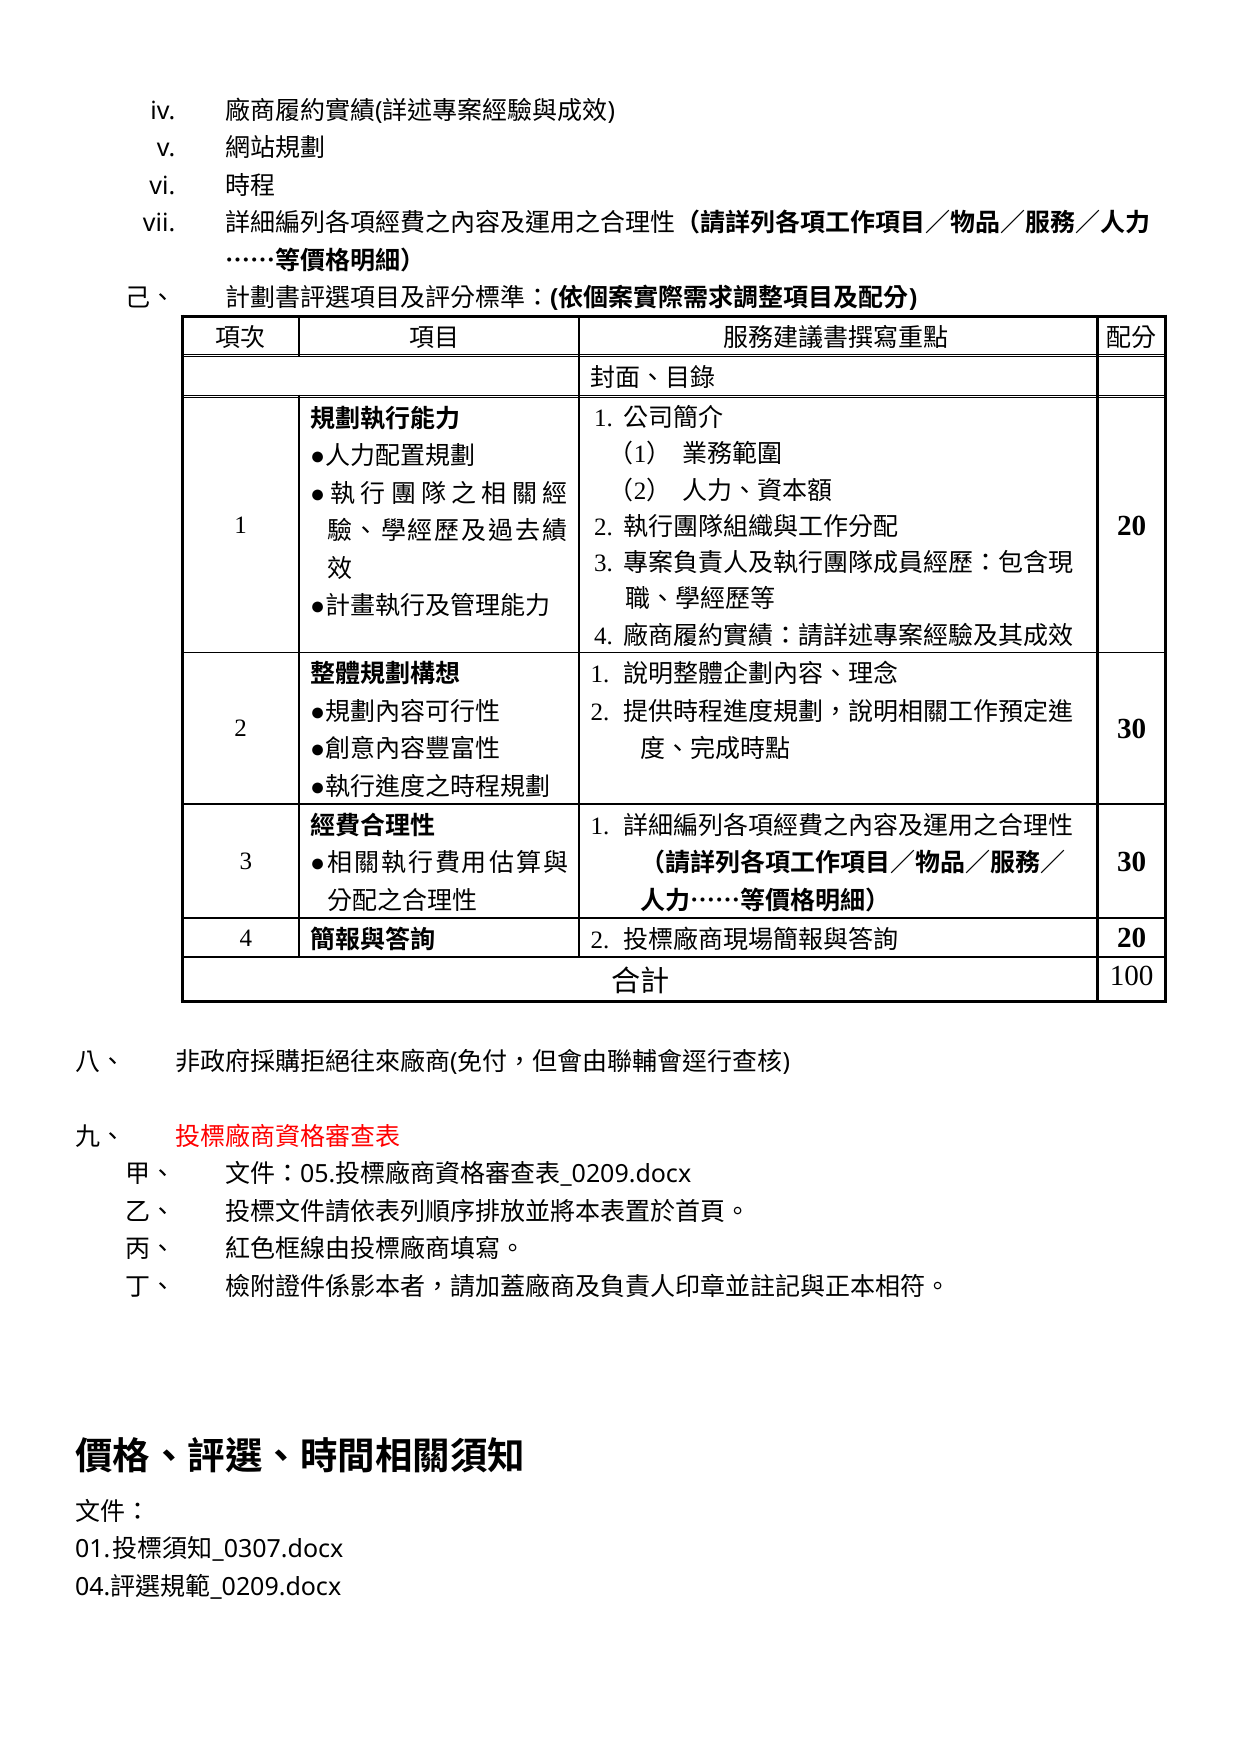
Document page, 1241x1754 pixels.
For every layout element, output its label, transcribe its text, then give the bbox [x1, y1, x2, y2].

table_cell 20 [1099, 919, 1164, 956]
table_cell 20 [1099, 398, 1164, 651]
table_cell 合計 [184, 958, 1096, 1000]
table_header 服務建議書撰寫重點 [580, 318, 1096, 354]
text 文件： [75, 1491, 1165, 1528]
table_cell [184, 357, 578, 394]
list 投標廠商資格審查表 [75, 1116, 1165, 1153]
table_cell 100 [1099, 958, 1164, 1000]
table_cell 封面、目錄 [580, 357, 1096, 394]
list 廠商履約實績(詳述專案經驗與成效) [175, 89, 1165, 127]
table_cell [1099, 357, 1164, 394]
list 網站規劃 [175, 127, 1165, 164]
text 價格、評選、時間相關須知 [75, 1416, 1165, 1491]
table_cell 詳細編列各項經費之內容及運用之合理性（請詳列各項工作項目／物品／服務／人力……等價格明細） [580, 805, 1096, 917]
table_cell 簡報與答詢 [300, 919, 578, 956]
list 非政府採購拒絕往來廠商(免付，但會由聯輔會逕行查核) [75, 1041, 1165, 1078]
table_cell 經費合理性 ●相關執行費用估算與分配之合理性 [300, 805, 578, 917]
table_cell 1 [184, 398, 298, 651]
list 詳細編列各項經費之內容及運用之合理性（請詳列各項工作項目／物品／服務／人力……等價格明細） [175, 202, 1165, 277]
table_cell 整體規劃構想 ●規劃內容可行性 ●創意內容豐富性 ●執行進度之時程規劃 [300, 653, 578, 803]
list 投標文件請依表列順序排放並將本表置於首頁。 [125, 1191, 1165, 1228]
list 檢附證件係影本者，請加蓋廠商及負責人印章並註記與正本相符。 [125, 1266, 1165, 1303]
table_header 配分 [1099, 318, 1164, 354]
table_header 項次 [184, 318, 298, 354]
list 時程 [175, 164, 1165, 202]
table_cell 說明整體企劃內容、理念 提供時程進度規劃，說明相關工作預定進度、完成時點 [580, 653, 1096, 803]
table_cell 30 [1099, 805, 1164, 917]
table_cell 2 [184, 653, 298, 803]
list 計劃書評選項目及評分標準：(依個案實際需求調整項目及配分) [125, 277, 1165, 314]
table_header 項目 [300, 318, 578, 354]
table_cell 3 [184, 805, 298, 917]
table_cell 4 [184, 919, 298, 956]
table_cell 投標廠商現場簡報與答詢 [580, 919, 1096, 956]
list 紅色框線由投標廠商填寫。 [125, 1228, 1165, 1266]
text 04.評選規範_0209.docx [75, 1566, 1165, 1603]
table_cell 30 [1099, 653, 1164, 803]
list 投標須知_0307.docx [75, 1528, 1165, 1566]
table_cell 公司簡介 業務範圍 人力、資本額 執行團隊組織與工作分配 專案負責人及執行團隊成員經歷：包含現職、學經歷等 廠商履約實績：請詳述專案經驗及其成效 [580, 398, 1096, 651]
table_cell 規劃執行能力 ●人力配置規劃 ●執行團隊之相關經驗、學經歷及過去績效 ●計畫執行及管理能力 [300, 398, 578, 651]
list 文件：05.投標廠商資格審查表_0209.docx [125, 1153, 1165, 1191]
